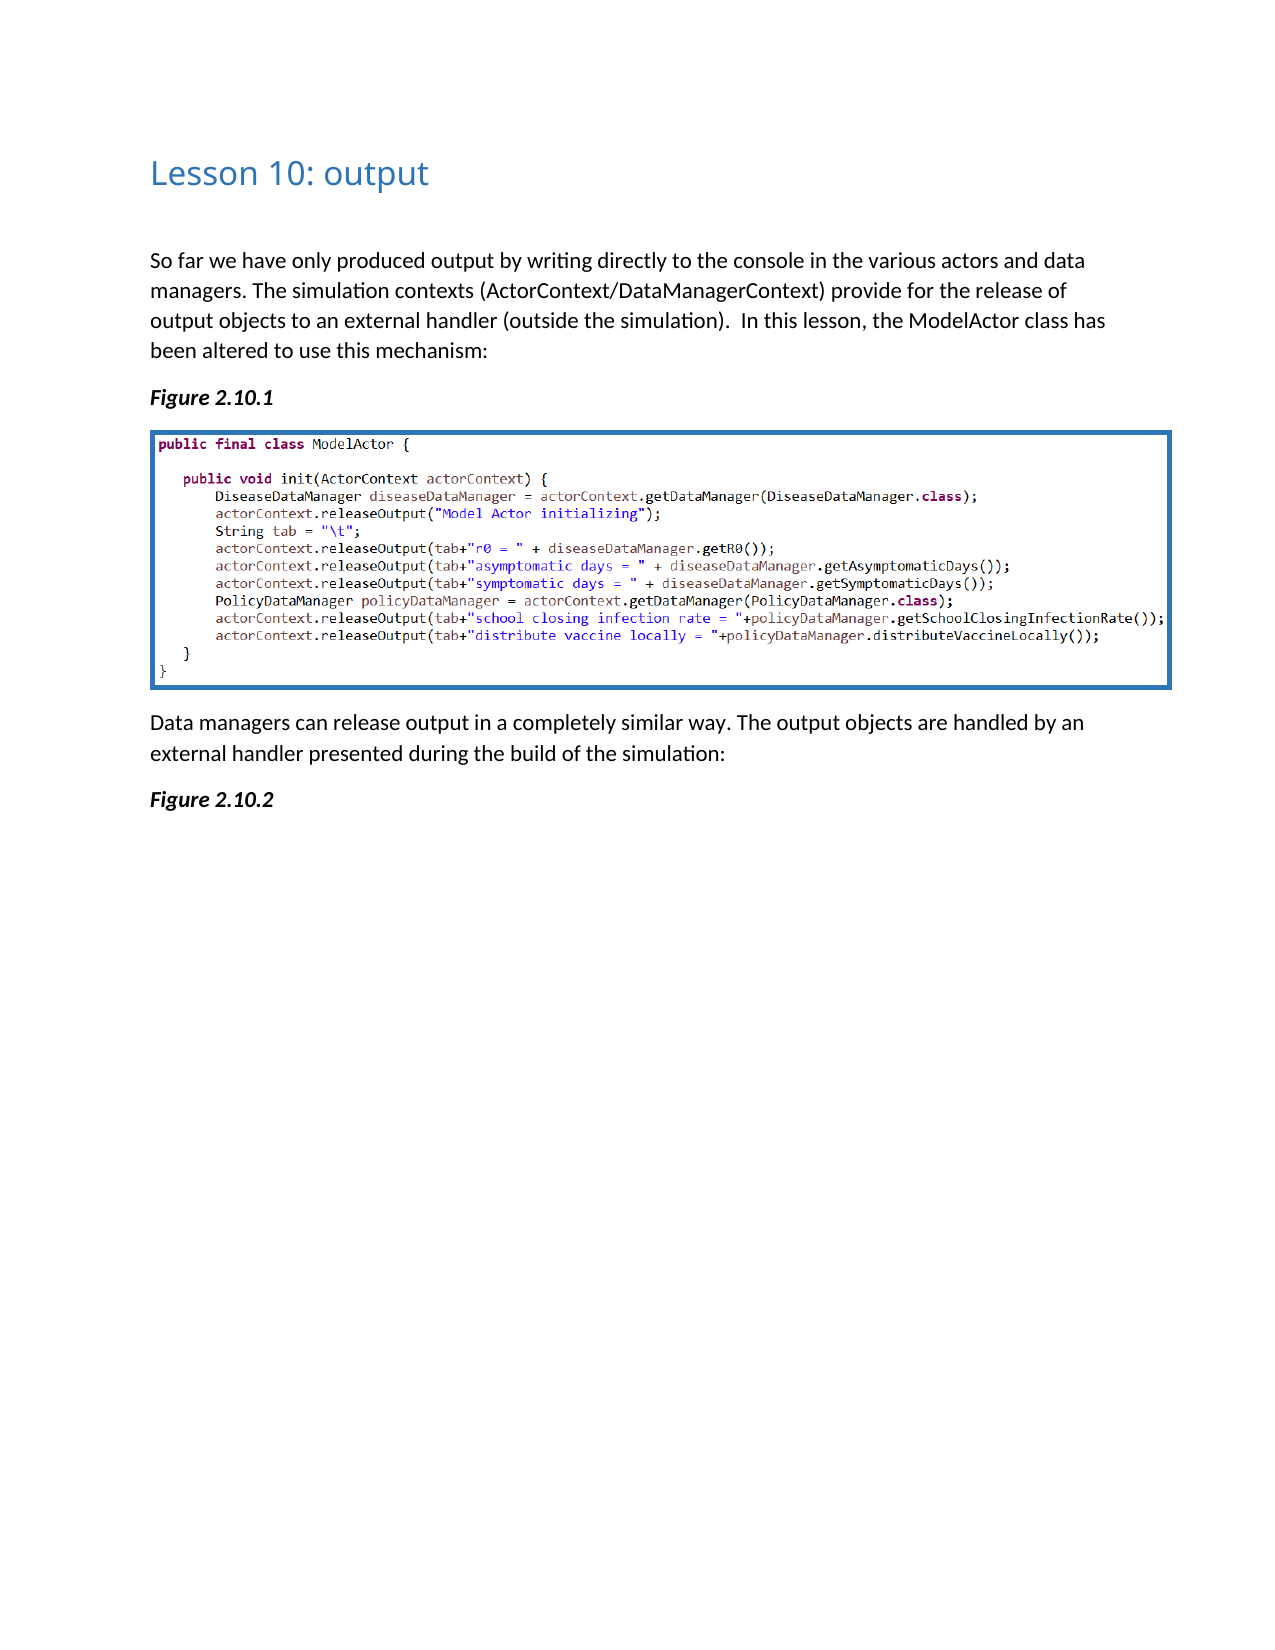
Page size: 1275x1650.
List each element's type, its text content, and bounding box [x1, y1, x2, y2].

picture [155, 435, 1167, 685]
text So far we have only produced output by writing directly to the console in the various actors and data managers. The simulation contexts (ActorContext/DataManagerContext) provide for the release of output objects to an external handler (outside the simulation). In this lesson, the ModelActor class has been altered to use this mechanism: [150, 246, 1125, 364]
text Figure 2.10.2 [150, 786, 1125, 813]
text Data managers can release output in a completely similar way. The output objects are handled by an external handler presented during the build of the simulation: [150, 708, 1125, 767]
subtitle Lesson 10: output [150, 150, 1125, 195]
text Figure 2.10.1 [150, 383, 1125, 411]
